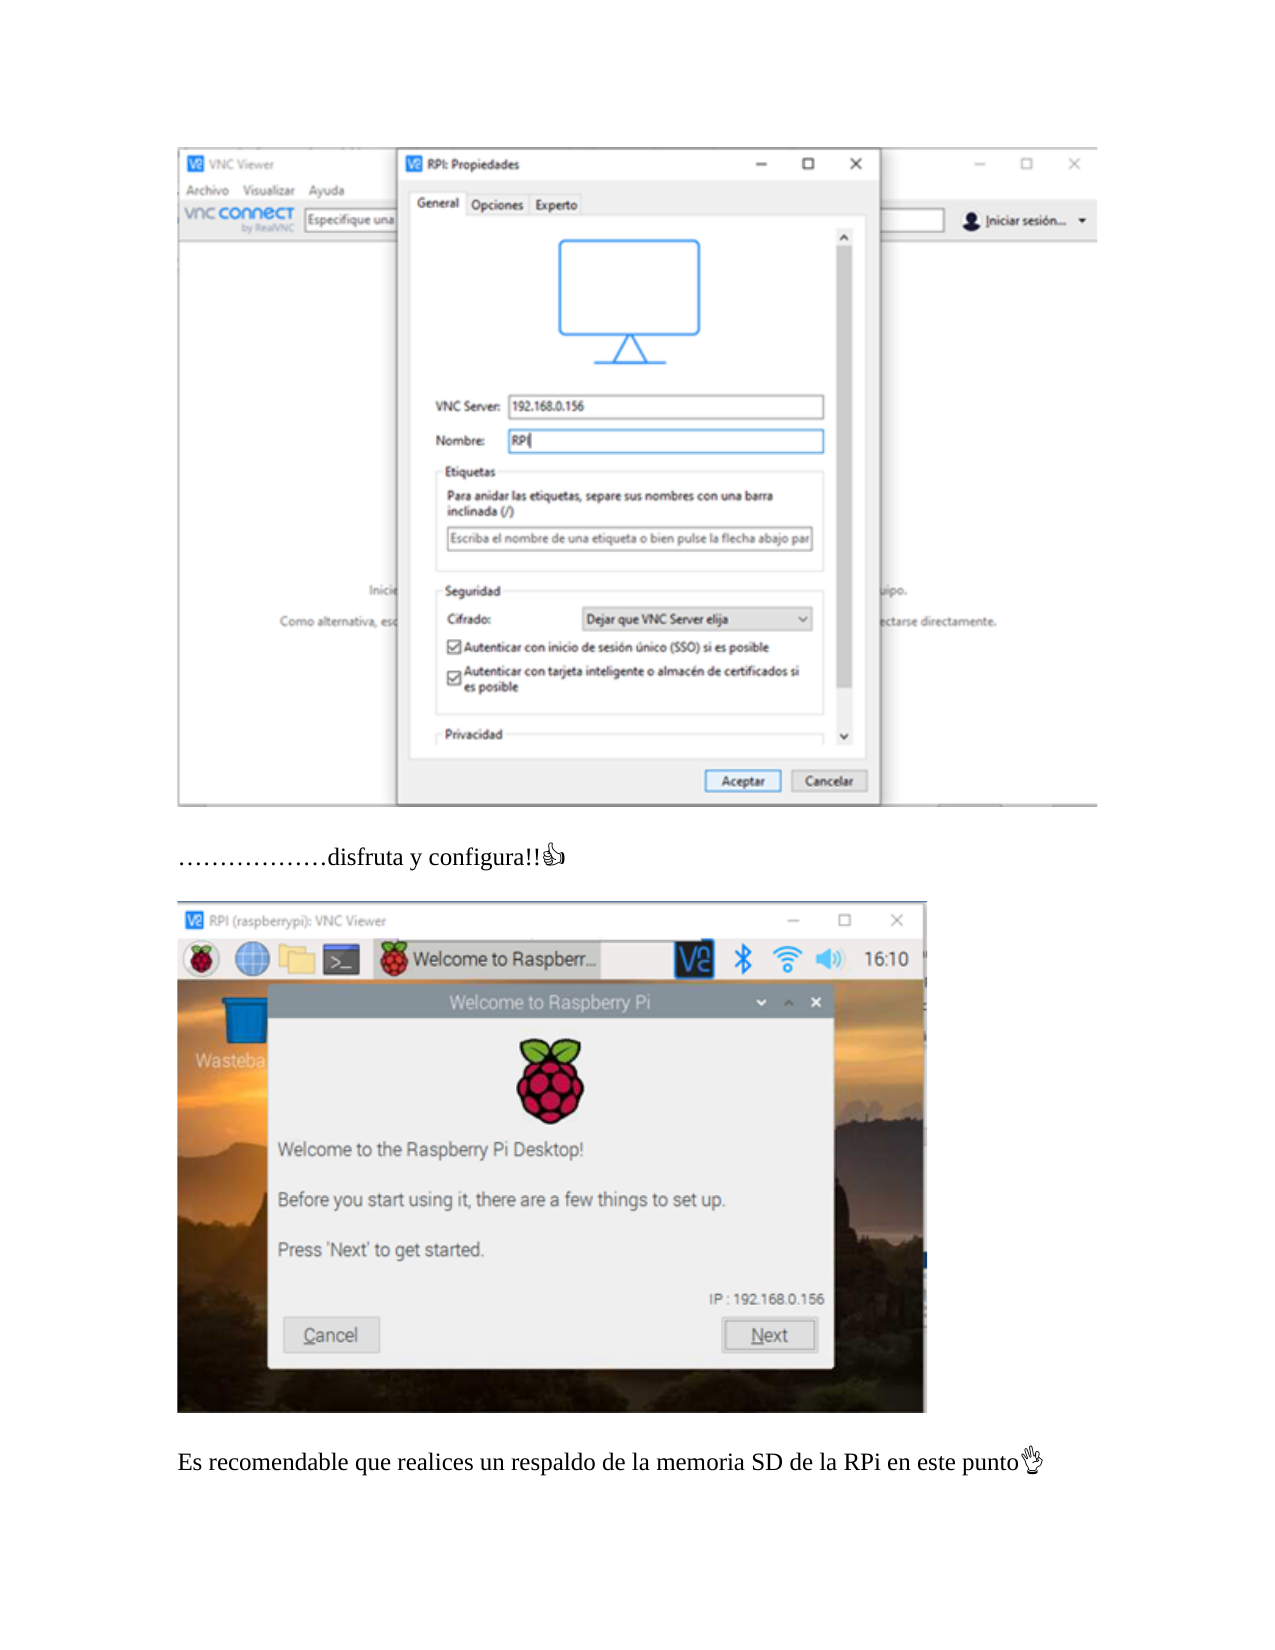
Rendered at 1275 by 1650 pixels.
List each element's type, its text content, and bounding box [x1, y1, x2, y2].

text ………………disfruta y configura!!👍 [177, 838, 1098, 872]
picture [177, 901, 928, 1413]
picture [177, 147, 1098, 807]
text Es recomendable que realices un respaldo de la memoria SD de la RPi en este punto👌 [177, 1444, 1098, 1478]
